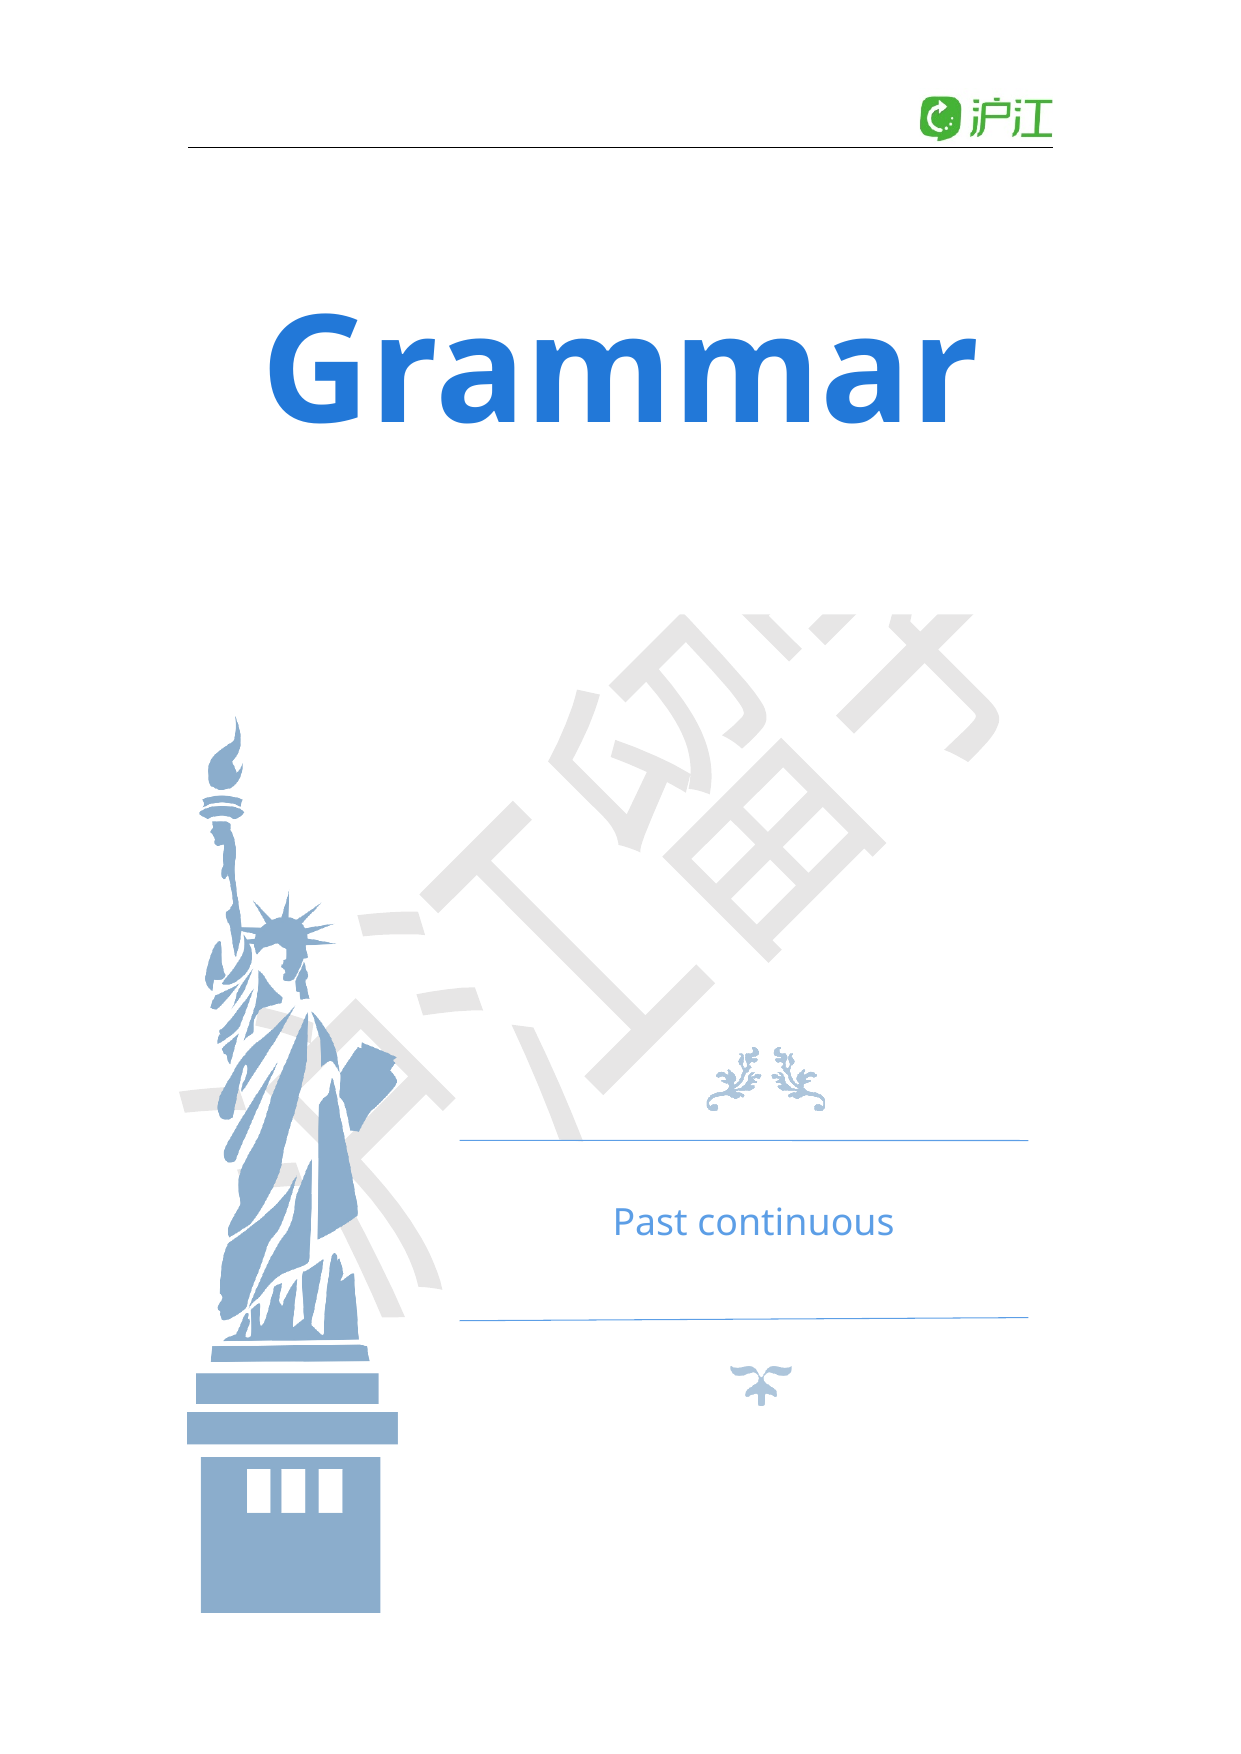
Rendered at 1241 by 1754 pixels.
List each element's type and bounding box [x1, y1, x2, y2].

picture [919, 88, 1053, 145]
